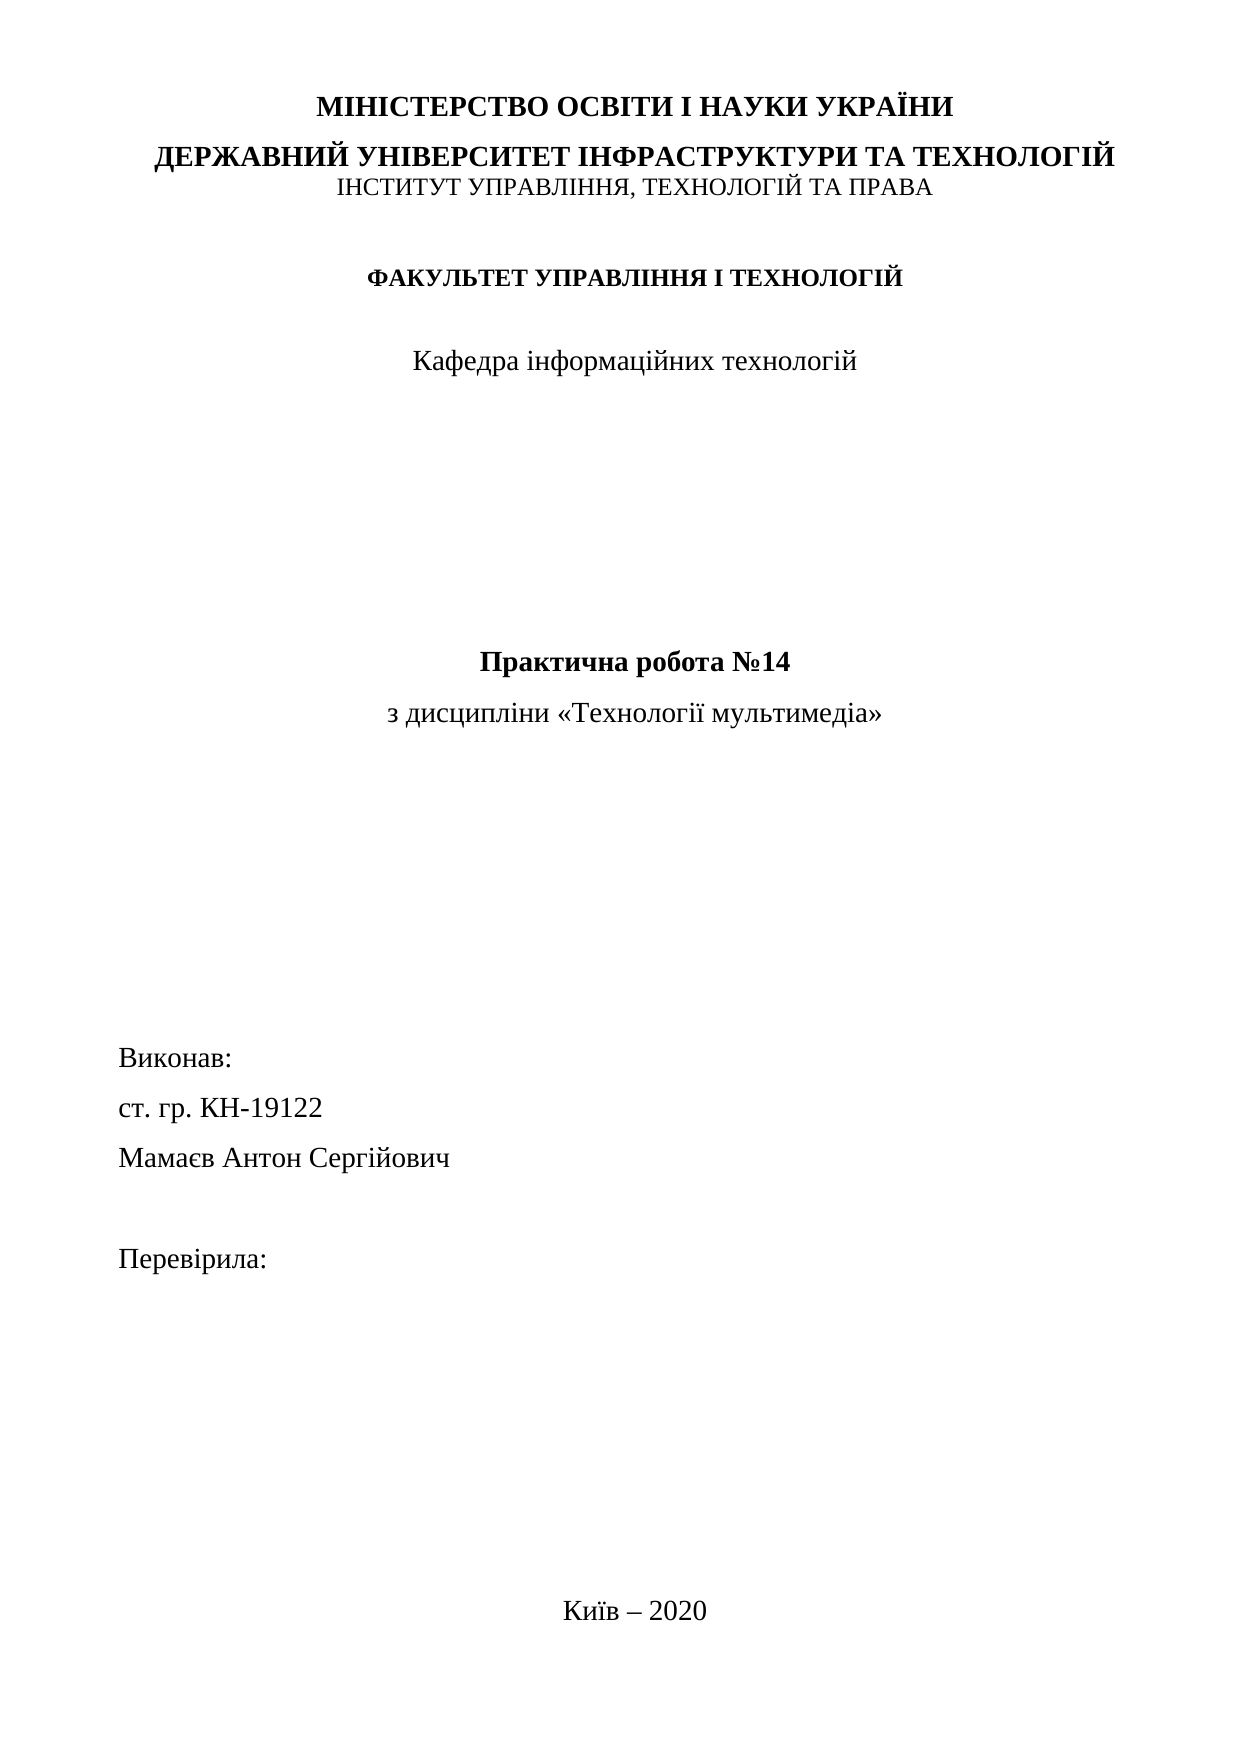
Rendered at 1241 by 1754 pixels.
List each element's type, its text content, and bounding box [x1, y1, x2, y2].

text ІНСТИТУТ УПРАВЛІННЯ, ТЕХНОЛОГІЙ ТА ПРАВА [118, 172, 1152, 201]
text Мамаєв Антон Сергійович [118, 1140, 1152, 1174]
text ФАКУЛЬТЕТ УПРАВЛІННЯ І ТЕХНОЛОГІЙ [118, 263, 1152, 292]
text з дисципліни «Технології мультимедіа» [118, 695, 1152, 728]
text Виконав: [118, 1040, 1152, 1073]
text Перевірила: [118, 1241, 1152, 1274]
text Київ – 2020 [118, 1593, 1152, 1627]
subtitle Практична робота №14 [118, 644, 1152, 678]
text ДЕРЖАВНИЙ УНІВЕРСИТЕТ ІНФРАСТРУКТУРИ ТА ТЕХНОЛОГІЙ [118, 139, 1152, 172]
text ст. гр. КН-19122 [118, 1090, 1152, 1124]
text МІНІСТЕРСТВО ОСВІТИ І НАУКИ УКРАЇНИ [118, 89, 1152, 122]
text Кафедра інформаційних технологій [118, 343, 1152, 376]
